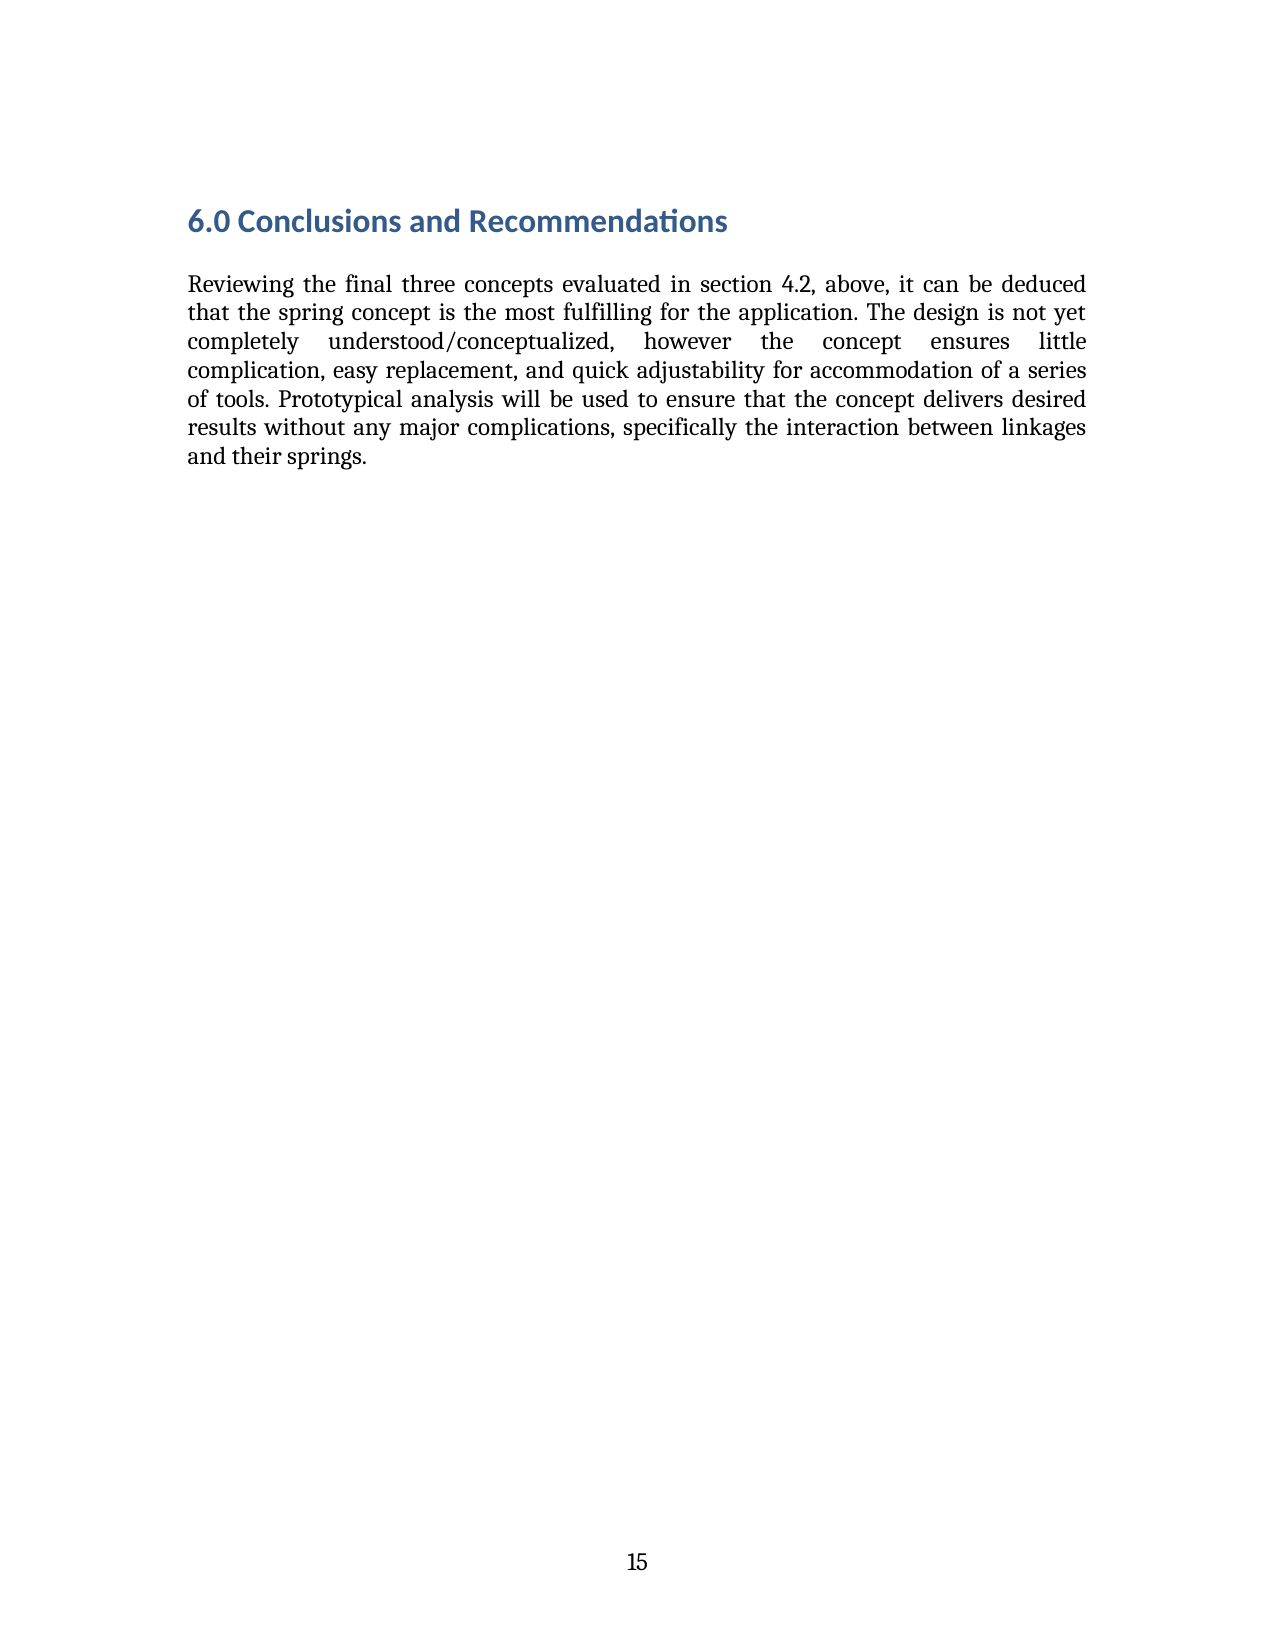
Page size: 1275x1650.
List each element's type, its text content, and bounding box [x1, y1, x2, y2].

text Reviewing the final three concepts evaluated in section 4.2, above, it can be deduced that the spring concept is the most fulfilling for the application. The design is not yet completely understood/conceptualized, however the concept ensures little complication, easy replacement, and quick adjustability for accommodation of a series of tools. Prototypical analysis will be used to ensure that the concept delivers desired results without any major complications, specifically the interaction between linkages and their springs. [187, 269, 1087, 471]
subtitle 6.0 Conclusions and Recommendations [187, 200, 1087, 241]
